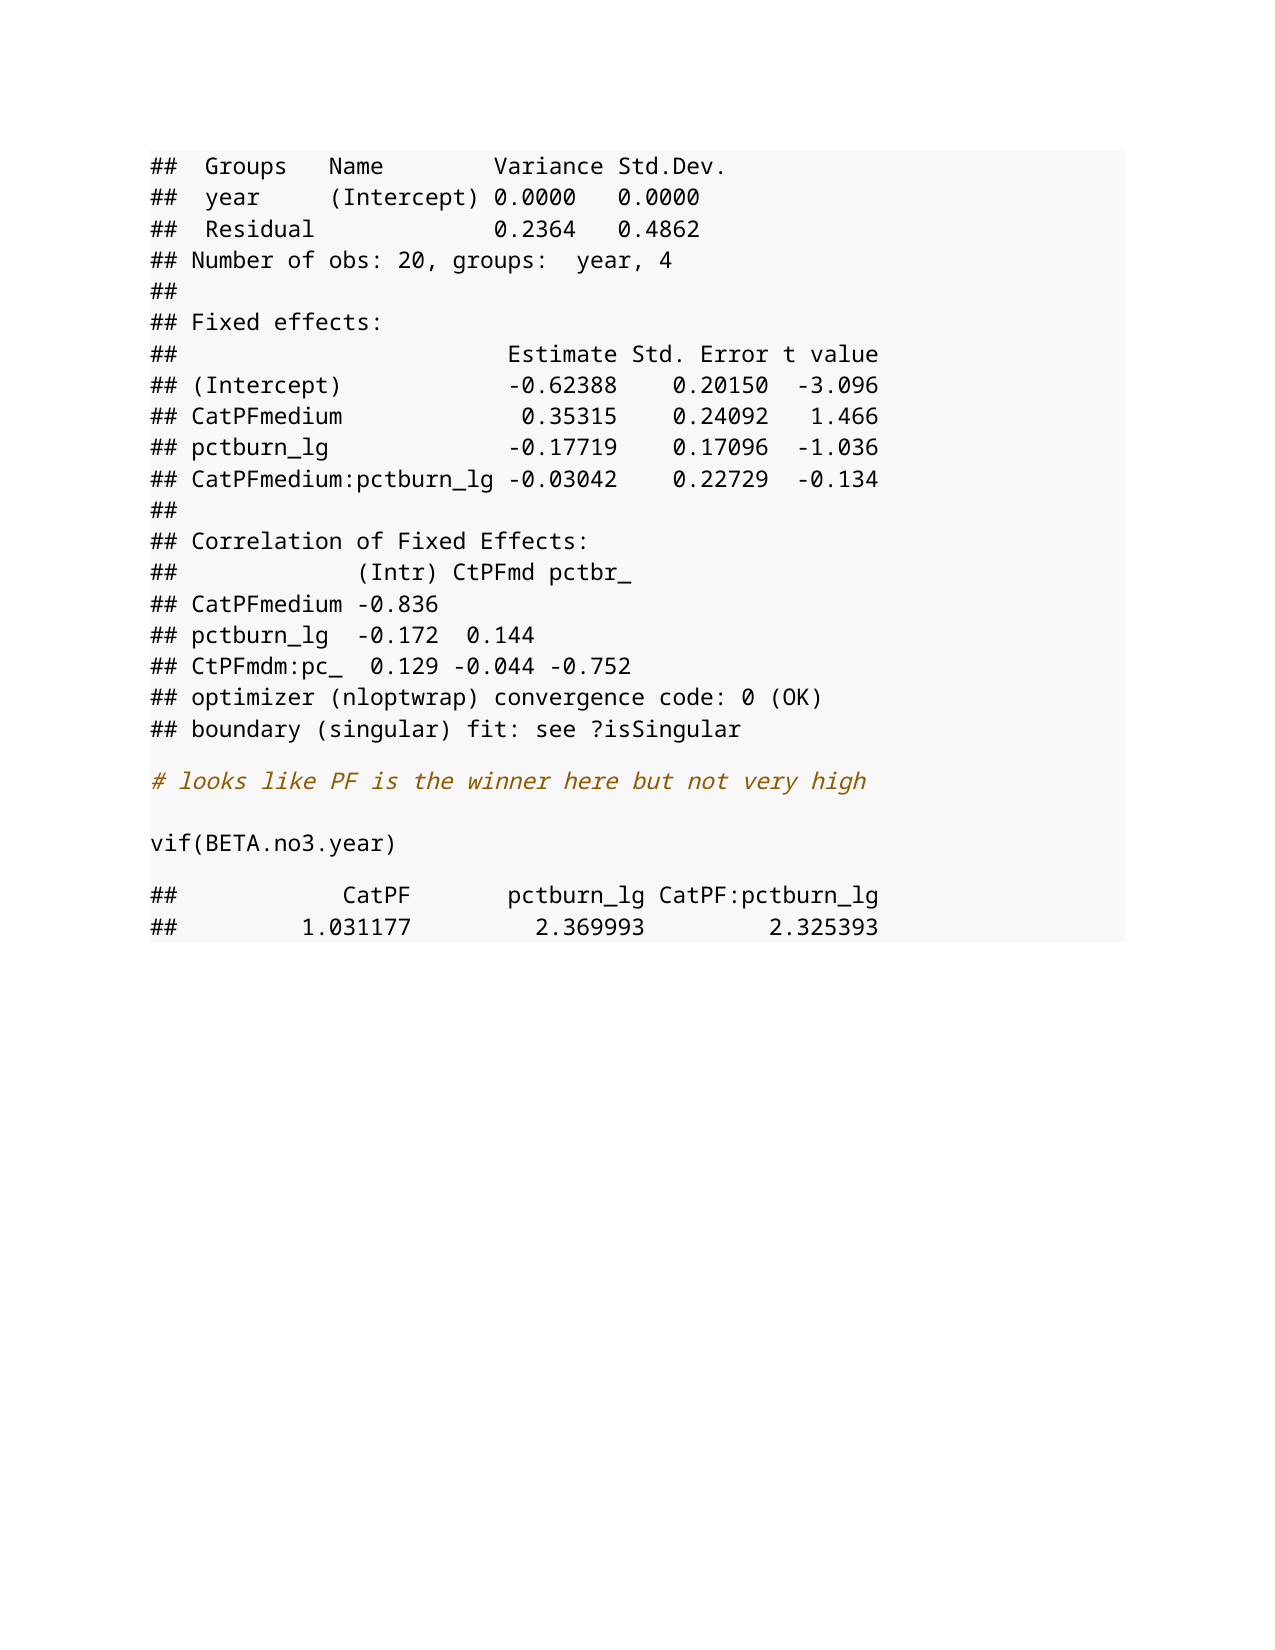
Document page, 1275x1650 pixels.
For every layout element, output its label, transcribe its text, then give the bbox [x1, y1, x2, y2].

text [150, 150, 1125, 744]
text ## CatPF pctburn_lg CatPF:pctburn_lg ## 1.031177 2.369993 2.325393 [150, 879, 1125, 942]
text # looks like PF is the winner here but not very high vif(BETA.no3.year) [150, 764, 1125, 858]
